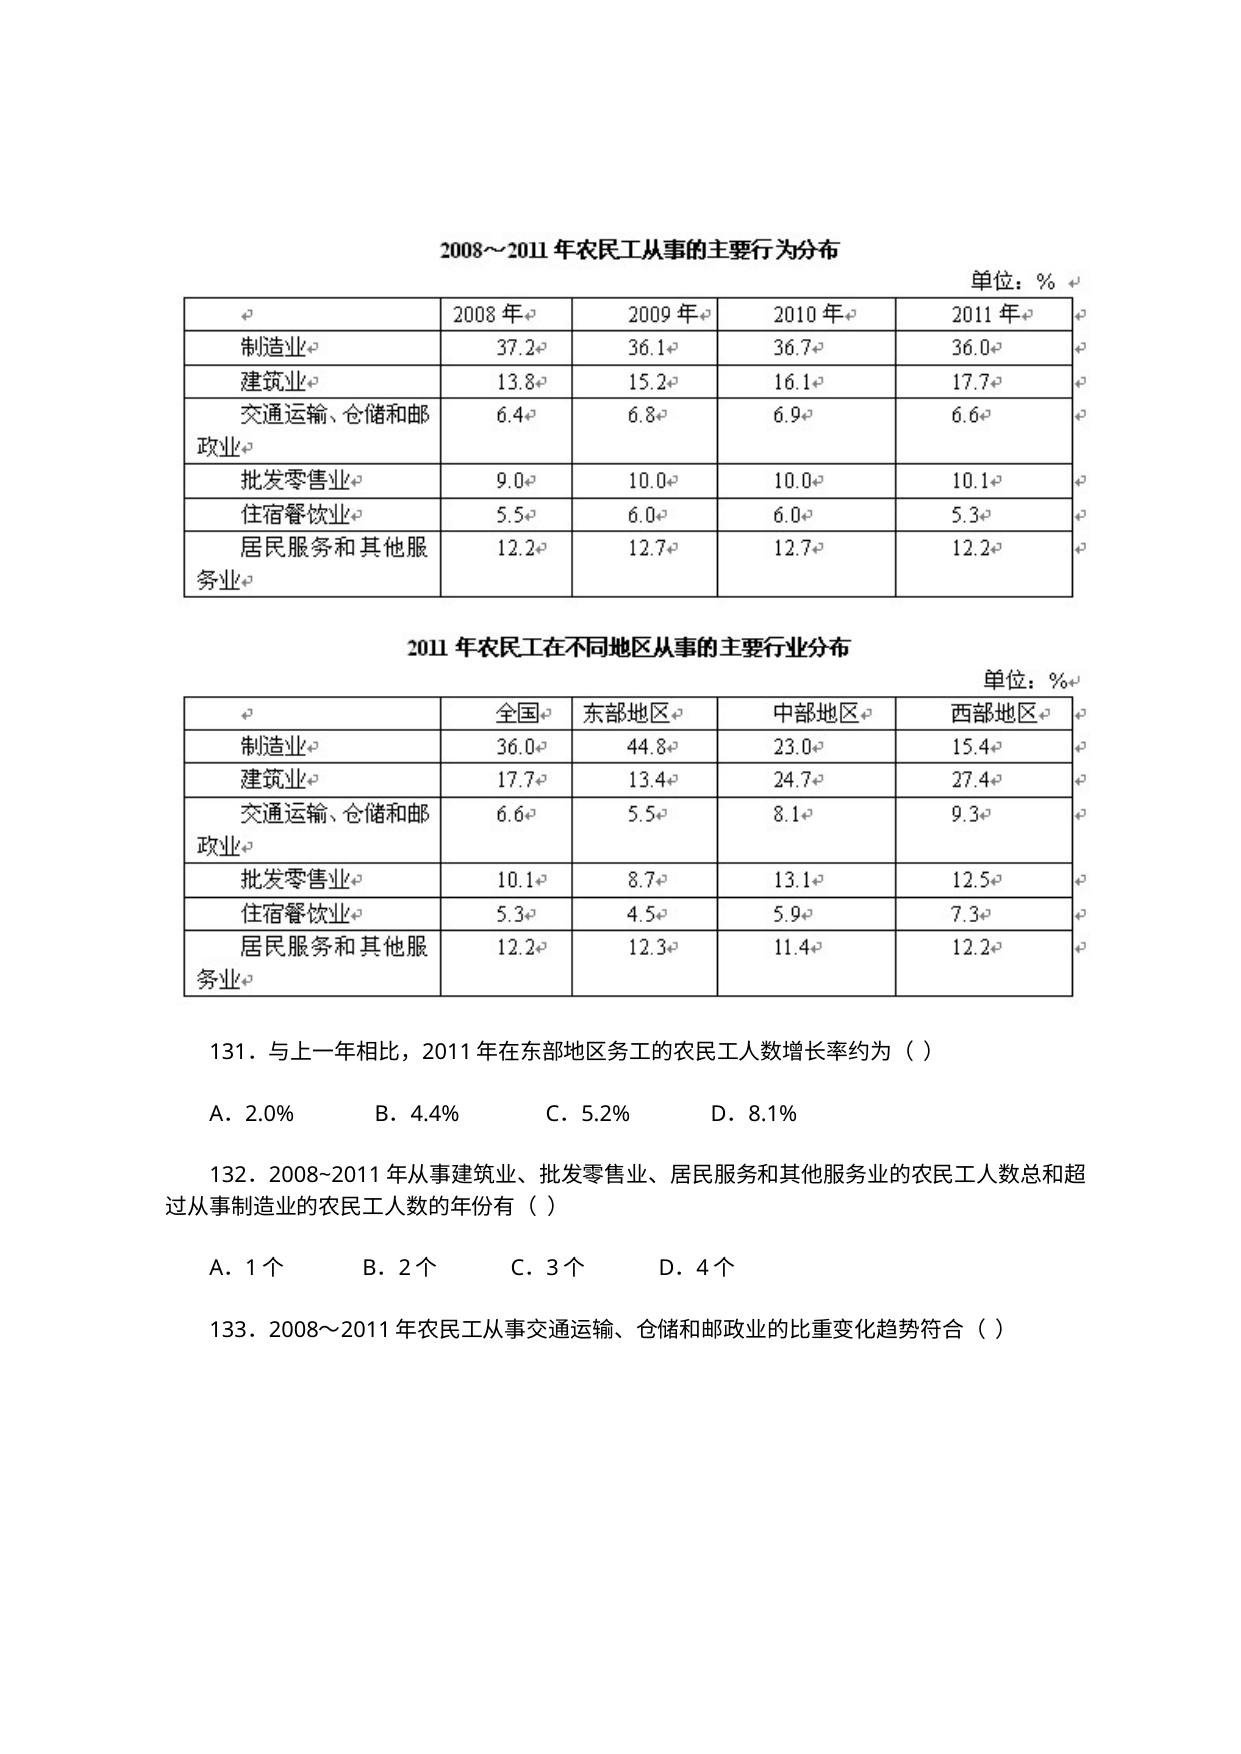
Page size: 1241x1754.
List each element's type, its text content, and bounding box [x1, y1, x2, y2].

text A．1个 B．2个 C．3个 D．4个 [165, 1250, 1087, 1282]
text 133．2008～2011年农民工从事交通运输、仓储和邮政业的比重变化趋势符合（ ） [165, 1312, 1087, 1344]
text A．2.0% B．4.4% C．5.2% D．8.1% [165, 1096, 1087, 1127]
text 131．与上一年相比，2011年在东部地区务工的农民工人数增长率约为（ ） [165, 1034, 1087, 1066]
picture [165, 195, 1147, 1005]
text 132．2008~2011年从事建筑业、批发零售业、居民服务和其他服务业的农民工人数总和超过从事制造业的农民工人数的年份有（ ） [165, 1157, 1087, 1221]
